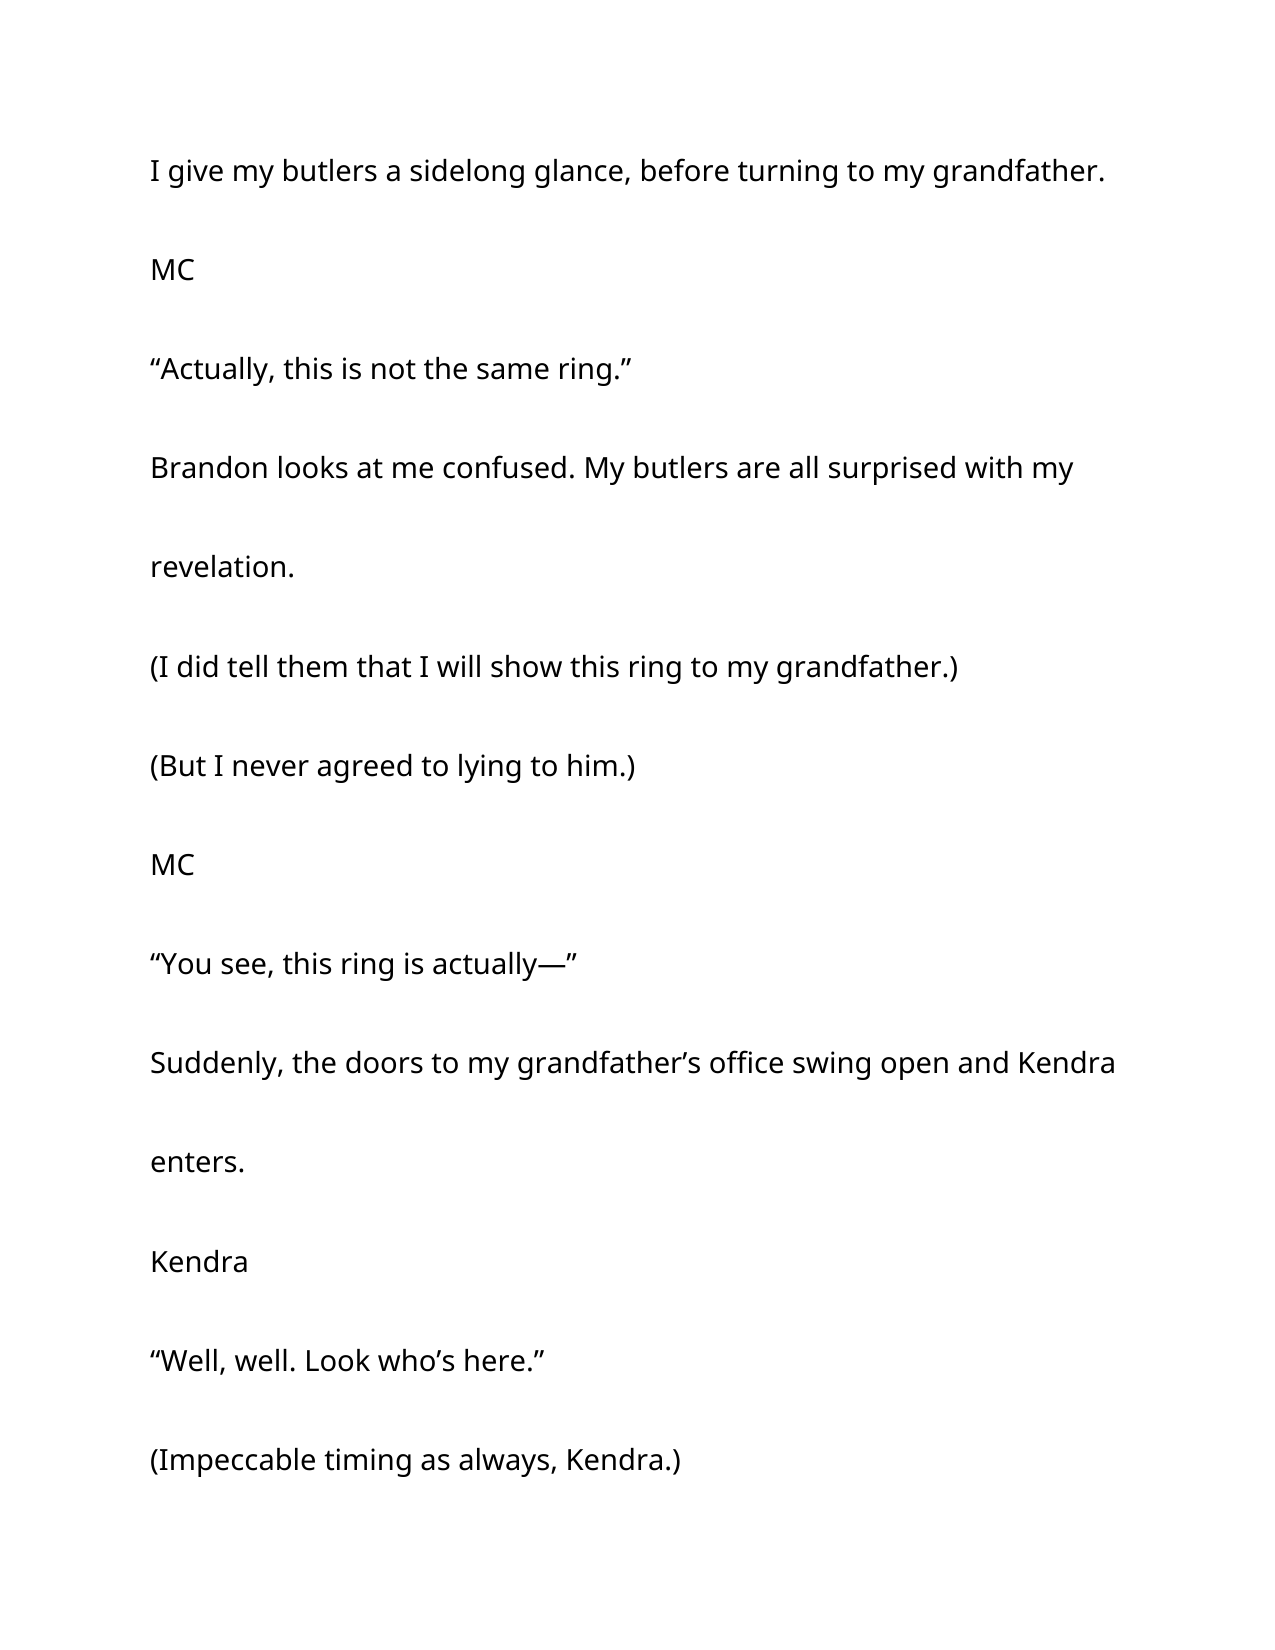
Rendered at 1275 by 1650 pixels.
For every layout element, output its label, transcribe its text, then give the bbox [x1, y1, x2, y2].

text Brandon looks at me confused. My butlers are all surprised with my revelation. [150, 447, 1125, 586]
text “You see, this ring is actually—” [150, 943, 1125, 983]
text I give my butlers a sidelong glance, before turning to my grandfather. [150, 150, 1125, 190]
text (I did tell them that I will show this ring to my grandfather.) [150, 646, 1125, 686]
text MC [150, 249, 1125, 289]
text Suddenly, the doors to my grandfather’s office swing open and Kendra enters. [150, 1042, 1125, 1181]
text (But I never agreed to lying to him.) [150, 745, 1125, 785]
text “Well, well. Look who’s here.” [150, 1340, 1125, 1380]
text Kendra [150, 1241, 1125, 1281]
text (Impeccable timing as always, Kendra.) [150, 1439, 1125, 1479]
text MC [150, 844, 1125, 884]
text “Actually, this is not the same ring.” [150, 348, 1125, 388]
